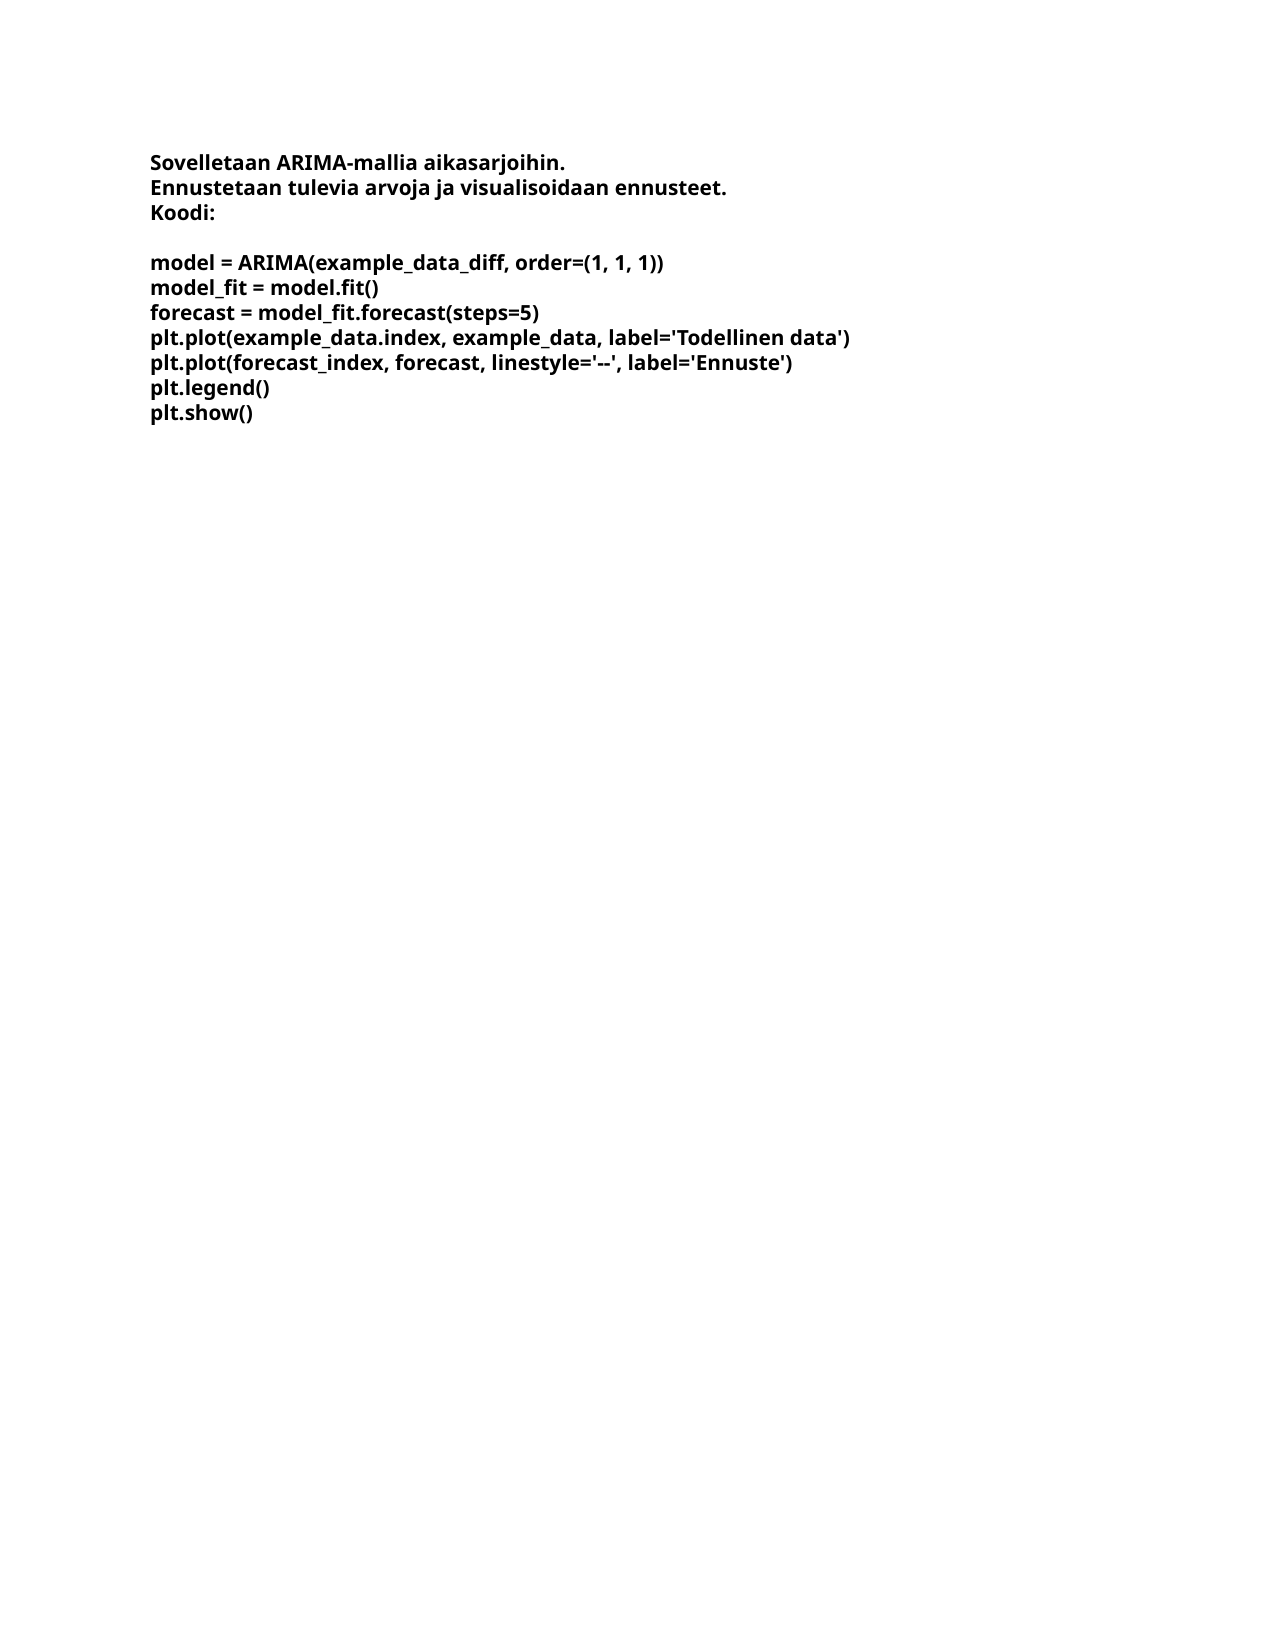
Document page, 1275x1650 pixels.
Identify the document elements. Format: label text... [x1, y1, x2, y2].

text Koodi: [150, 200, 1125, 225]
text plt.legend() [150, 375, 1125, 400]
text Ennustetaan tulevia arvoja ja visualisoidaan ennusteet. [150, 175, 1125, 200]
text Sovelletaan ARIMA-mallia aikasarjoihin. [150, 150, 1125, 175]
text model = ARIMA(example_data_diff, order=(1, 1, 1)) [150, 250, 1125, 275]
text model_fit = model.fit() [150, 275, 1125, 300]
text plt.plot(forecast_index, forecast, linestyle='--', label='Ennuste') [150, 350, 1125, 375]
text plt.plot(example_data.index, example_data, label='Todellinen data') [150, 325, 1125, 350]
text plt.show() [150, 400, 1125, 425]
text forecast = model_fit.forecast(steps=5) [150, 300, 1125, 325]
